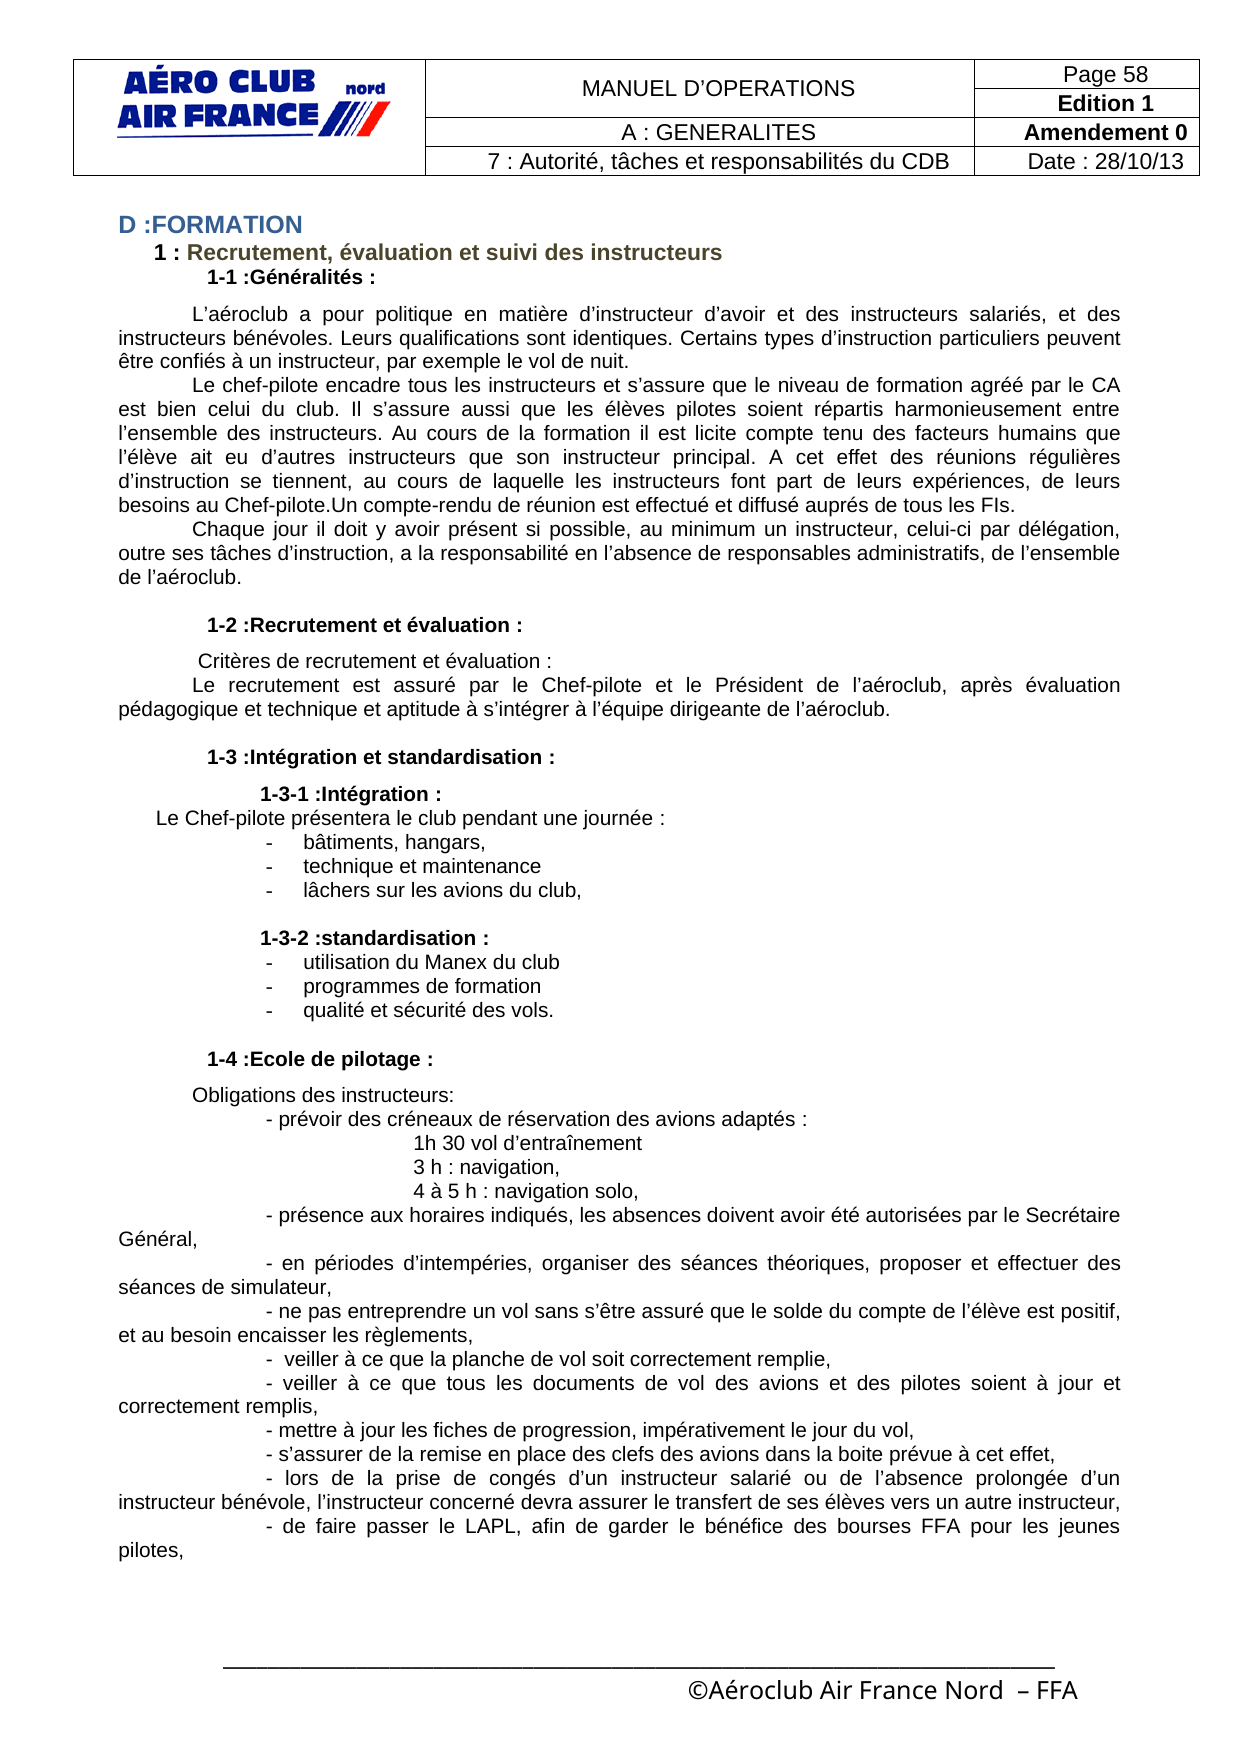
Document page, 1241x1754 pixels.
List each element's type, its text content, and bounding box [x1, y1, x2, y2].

list technique et maintenance [266, 854, 1122, 878]
text Obligations des instructeurs: [118, 1083, 1122, 1107]
text Le chef-pilote encadre tous les instructeurs et s’assure que le niveau de formation agréé par le CA est bien celui du club. Il s’assure aussi que les élèves pilotes soient répartis harmonieusement entre l’ensemble des instructeurs. Au cours de la formation il est licite compte tenu des facteurs humains que l’élève ait eu d’autres instructeurs que son instructeur principal. A cet effet des réunions régulières d’instruction se tiennent, au cours de laquelle les instructeurs font part de leurs expériences, de leurs besoins au Chef-pilote.Un compte-rendu de réunion est effectué et diffusé auprés de tous les FIs. [118, 373, 1122, 517]
text - en périodes d’intempéries, organiser des séances théoriques, proposer et effectuer des séances de simulateur, [118, 1251, 1122, 1298]
list bâtiments, hangars, [266, 829, 1122, 854]
text - s’assurer de la remise en place des clefs des avions dans la boite prévue à cet effet, [118, 1442, 1122, 1466]
list FORMATION [118, 210, 1122, 238]
text L’aéroclub a pour politique en matière d’instructeur d’avoir et des instructeurs salariés, et des instructeurs bénévoles. Leurs qualifications sont identiques. Certains types d’instruction particuliers peuvent être confiés à un instructeur, par exemple le vol de nuit. [118, 301, 1122, 373]
list Intégration et standardisation : [207, 745, 1122, 769]
text - présence aux horaires indiqués, les absences doivent avoir été autorisées par le Secrétaire Général, [118, 1203, 1122, 1251]
text - mettre à jour les fiches de progression, impérativement le jour du vol, [118, 1418, 1122, 1442]
text - prévoir des créneaux de réservation des avions adaptés : [118, 1107, 1122, 1131]
list standardisation : [260, 926, 1122, 950]
list utilisation du Manex du club [266, 950, 1122, 974]
text Le Chef-pilote présentera le club pendant une journée : [118, 806, 1122, 829]
list Généralités : [207, 265, 1122, 289]
list Intégration : [260, 782, 1122, 806]
text Critères de recrutement et évaluation : [118, 649, 1122, 673]
list lâchers sur les avions du club, [266, 878, 1122, 902]
text 4 à 5 h : navigation solo, [339, 1179, 1122, 1203]
list Recrutement et évaluation : [207, 613, 1122, 637]
text - lors de la prise de congés d’un instructeur salarié ou de l’absence prolongée d’un instructeur bénévole, l’instructeur concerné devra assurer le transfert de ses élèves vers un autre instructeur, [118, 1466, 1122, 1514]
list programmes de formation [266, 974, 1122, 998]
list Recrutement, évaluation et suivi des instructeurs [153, 238, 1122, 265]
text Le recrutement est assuré par le Chef-pilote et le Président de l’aéroclub, après évaluation pédagogique et technique et aptitude à s’intégrer à l’équipe dirigeante de l’aéroclub. [118, 673, 1122, 721]
text 1h 30 vol d’entraînement [339, 1131, 1122, 1155]
list Ecole de pilotage : [207, 1046, 1122, 1070]
text Chaque jour il doit y avoir présent si possible, au minimum un instructeur, celui-ci par délégation, outre ses tâches d’instruction, a la responsabilité en l’absence de responsables administratifs, de l’ensemble de l’aéroclub. [118, 517, 1122, 589]
text - ne pas entreprendre un vol sans s’être assuré que le solde du compte de l’élève est positif, et au besoin encaisser les règlements, [118, 1298, 1122, 1346]
text 3 h : navigation, [339, 1155, 1122, 1179]
text - de faire passer le LAPL, afin de garder le bénéfice des bourses FFA pour les jeunes pilotes, [118, 1514, 1122, 1562]
text - veiller à ce que tous les documents de vol des avions et des pilotes soient à jour et correctement remplis, [118, 1370, 1122, 1418]
text - veiller à ce que la planche de vol soit correctement remplie, [118, 1346, 1122, 1370]
list qualité et sécurité des vols. [266, 998, 1122, 1022]
